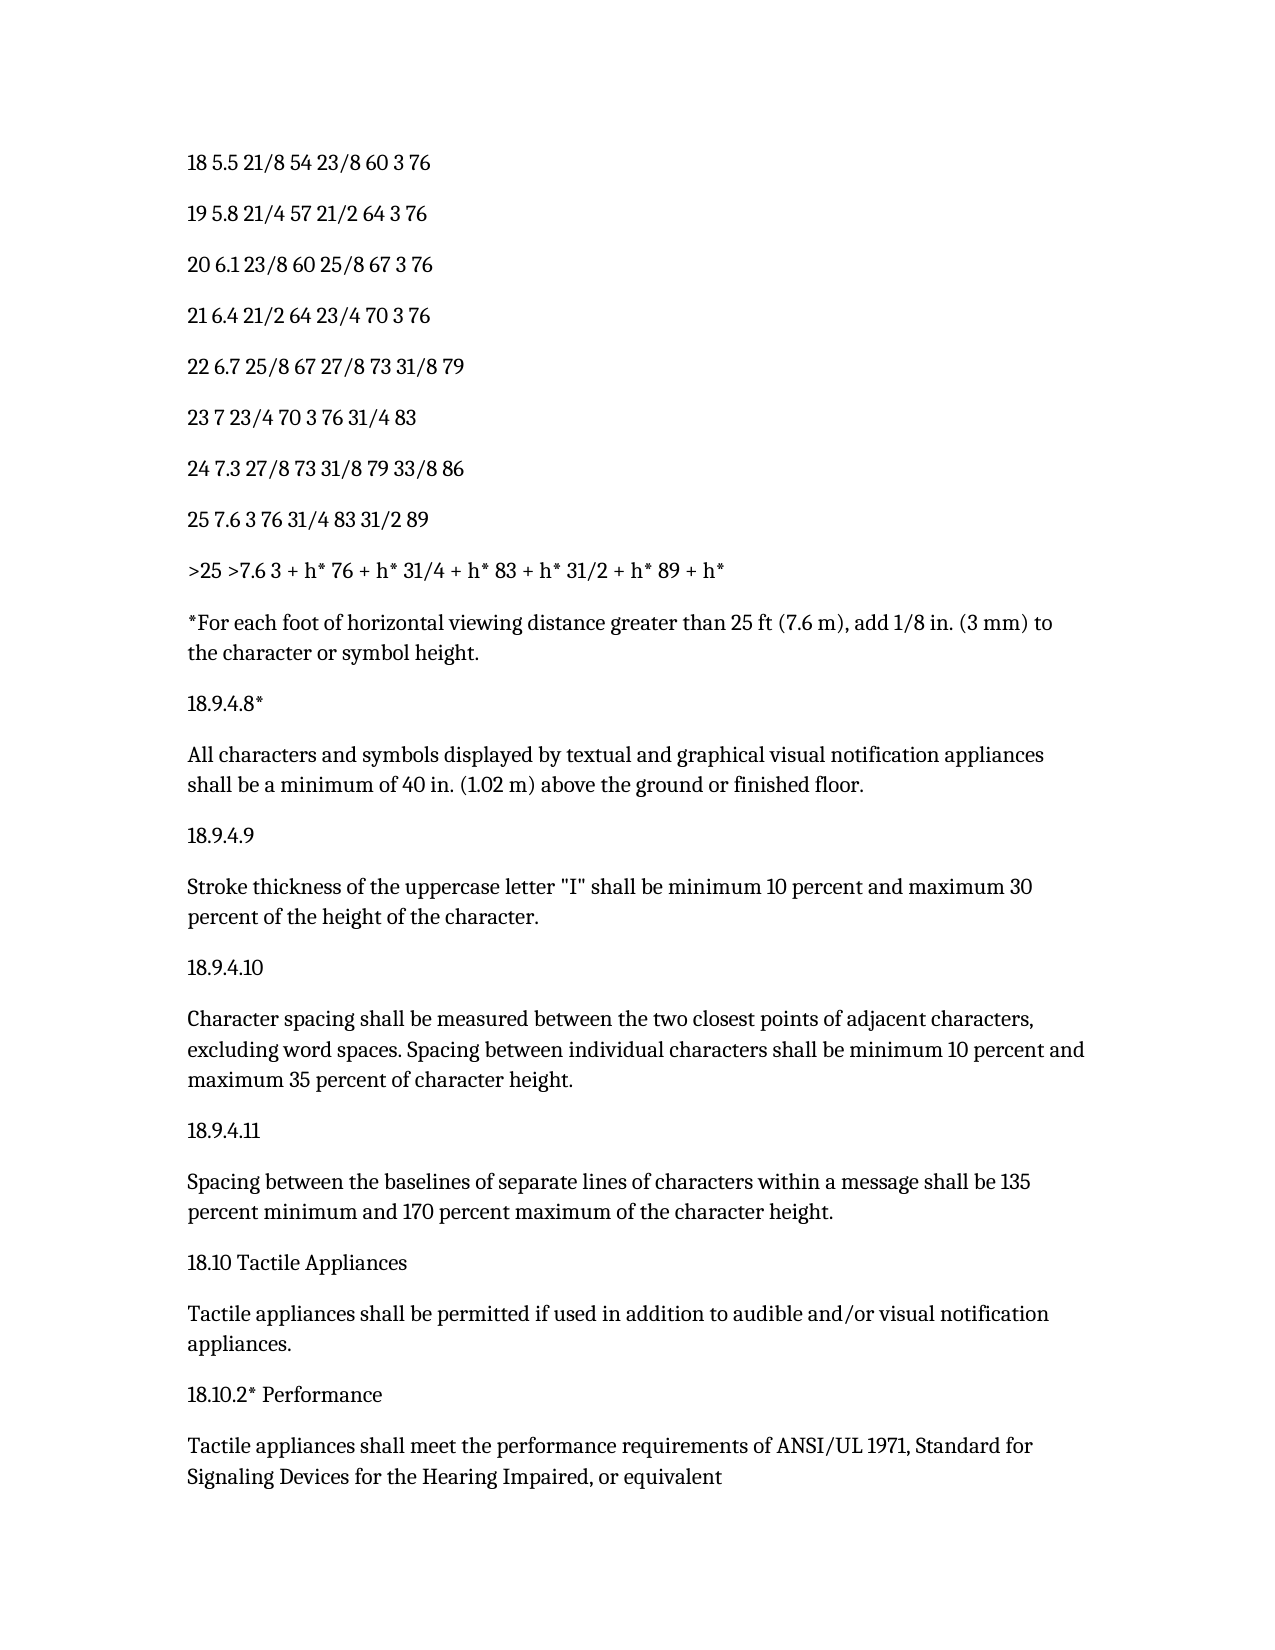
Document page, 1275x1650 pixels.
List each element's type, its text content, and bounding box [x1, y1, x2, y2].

text Character spacing shall be measured between the two closest points of adjacent characters, excluding word spaces. Spacing between individual characters shall be minimum 10 percent and maximum 35 percent of character height. [187, 1006, 1087, 1093]
text 18.9.4.11 [187, 1118, 1087, 1144]
text Stroke thickness of the uppercase letter "I" shall be minimum 10 percent and maximum 30 percent of the height of the character. [187, 874, 1087, 931]
text 18.10 Tactile Appliances [187, 1250, 1087, 1276]
text 24 7.3 27/8 73 31/8 79 33/8 86 [187, 456, 1087, 483]
text Tactile appliances shall be permitted if used in addition to audible and/or visual notification appliances. [187, 1301, 1087, 1358]
text 18.9.4.8* [187, 691, 1087, 717]
text Tactile appliances shall meet the performance requirements of ANSI/UL 1971, Standard for Signaling Devices for the Hearing Impaired, or equivalent [187, 1433, 1087, 1490]
text 18 5.5 21/8 54 23/8 60 3 76 [187, 150, 1087, 176]
text 20 6.1 23/8 60 25/8 67 3 76 [187, 252, 1087, 278]
text 19 5.8 21/4 57 21/2 64 3 76 [187, 201, 1087, 227]
text 18.9.4.9 [187, 823, 1087, 849]
text 23 7 23/4 70 3 76 31/4 83 [187, 405, 1087, 432]
text 22 6.7 25/8 67 27/8 73 31/8 79 [187, 354, 1087, 381]
text 18.9.4.10 [187, 955, 1087, 982]
text >25 >7.6 3 + h* 76 + h* 31/4 + h* 83 + h* 31/2 + h* 89 + h* [187, 558, 1087, 585]
text 18.10.2* Performance [187, 1382, 1087, 1409]
text 21 6.4 21/2 64 23/4 70 3 76 [187, 303, 1087, 329]
text *For each foot of horizontal viewing distance greater than 25 ft (7.6 m), add 1/8 in. (3 mm) to the character or symbol height. [187, 609, 1087, 666]
text 25 7.6 3 76 31/4 83 31/2 89 [187, 507, 1087, 534]
text All characters and symbols displayed by textual and graphical visual notification appliances shall be a minimum of 40 in. (1.02 m) above the ground or finished floor. [187, 742, 1087, 798]
text Spacing between the baselines of separate lines of characters within a message shall be 135 percent minimum and 170 percent maximum of the character height. [187, 1169, 1087, 1225]
